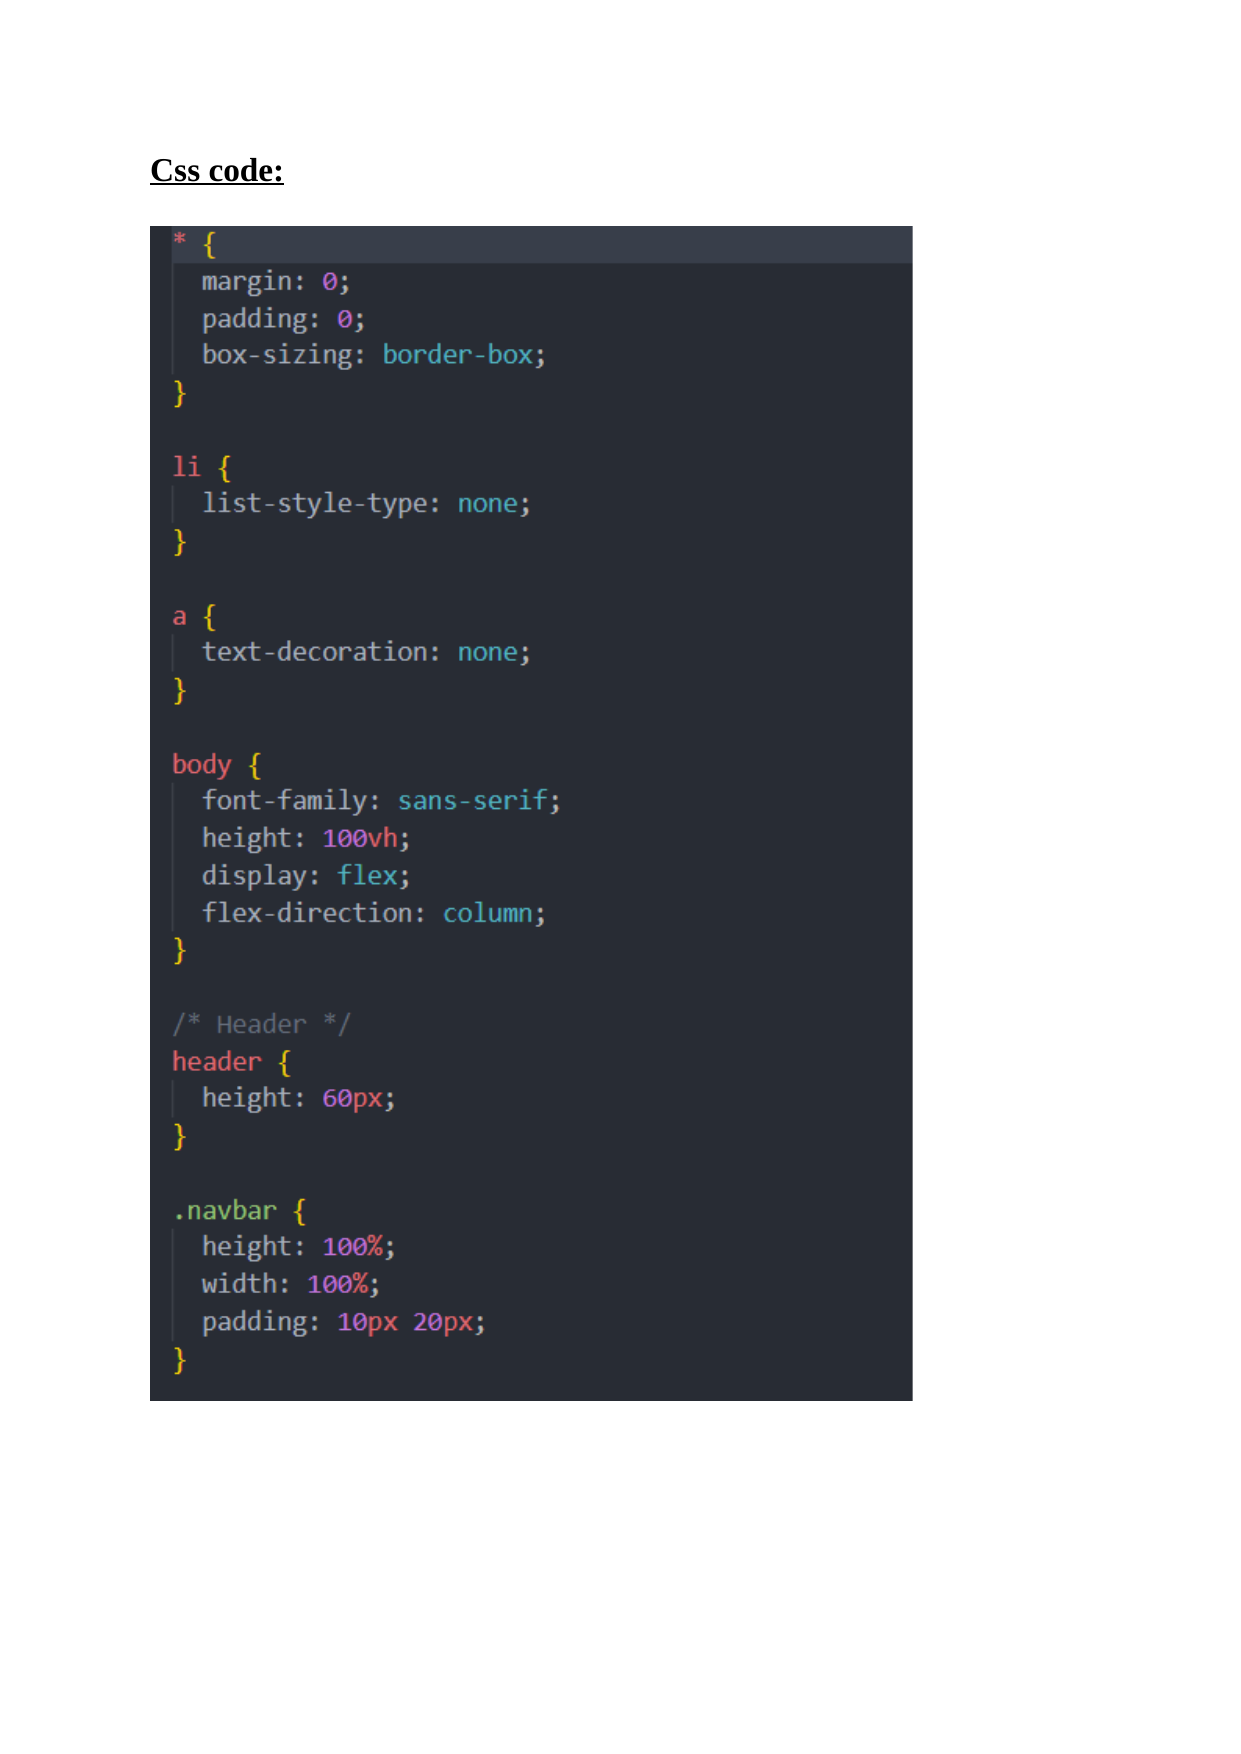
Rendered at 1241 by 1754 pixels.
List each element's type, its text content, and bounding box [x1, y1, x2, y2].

text Css code: [150, 150, 1090, 188]
picture [150, 226, 913, 1401]
